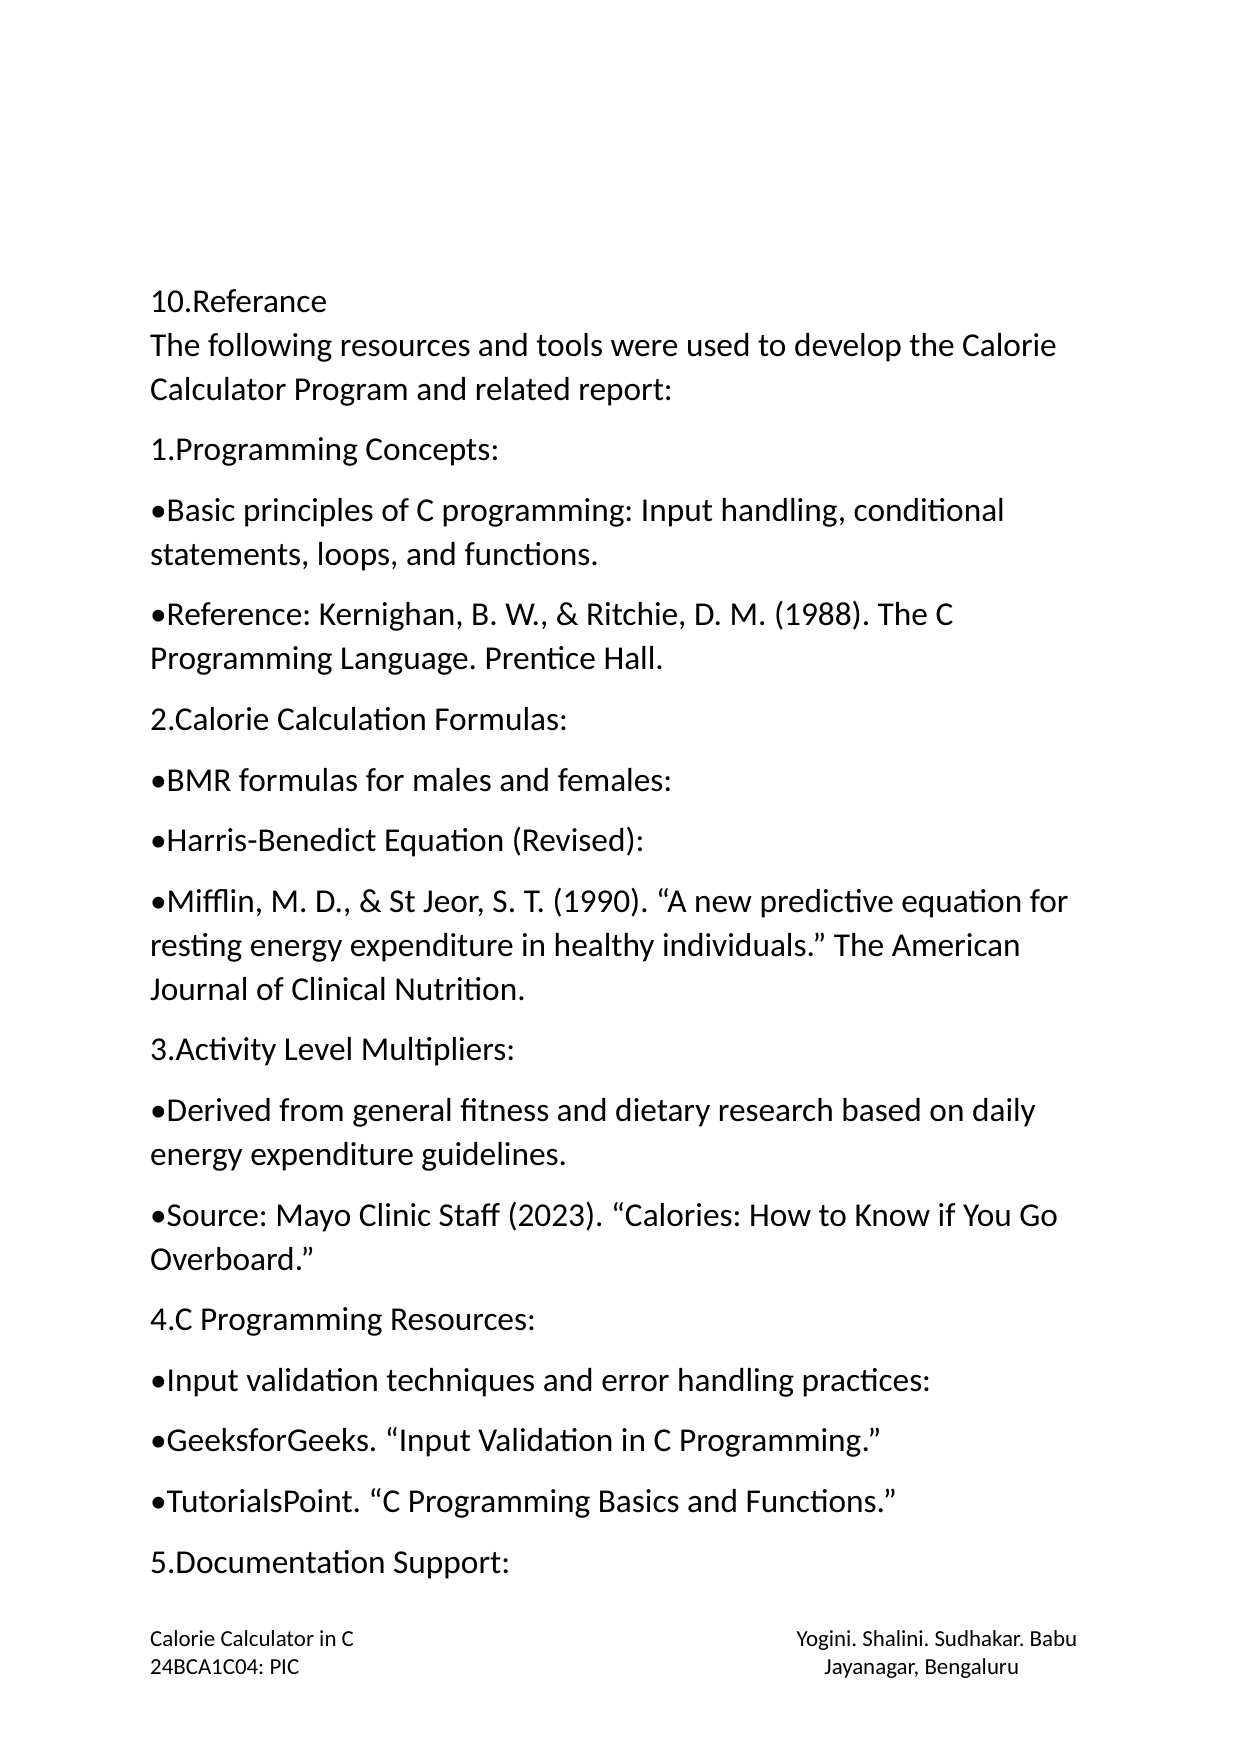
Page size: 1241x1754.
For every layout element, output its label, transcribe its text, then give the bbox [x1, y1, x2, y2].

text •Basic principles of C programming: Input handling, conditional statements, loops, and functions. [150, 489, 1090, 573]
text •GeeksforGeeks. “Input Validation in C Programming.” [150, 1419, 1090, 1460]
text •TutorialsPoint. “C Programming Basics and Functions.” [150, 1480, 1090, 1521]
text •Derived from general fitness and dietary research based on daily energy expenditure guidelines. [150, 1089, 1090, 1174]
text •BMR formulas for males and females: [150, 758, 1090, 799]
text 2.Calorie Calculation Formulas: [150, 698, 1090, 739]
text •Input validation techniques and error handling practices: [150, 1359, 1090, 1399]
text •Source: Mayo Clinic Staff (2023). “Calories: How to Know if You Go Overboard.” [150, 1193, 1090, 1278]
text •Mifflin, M. D., & St Jeor, S. T. (1990). “A new predictive equation for resting energy expenditure in healthy individuals.” The American Journal of Clinical Nutrition. [150, 880, 1090, 1008]
subtitle 10.Referance [150, 279, 1090, 320]
text 1.Programming Concepts: [150, 428, 1090, 469]
text 3.Activity Level Multipliers: [150, 1028, 1090, 1069]
text •Reference: Kernighan, B. W., & Ritchie, D. M. (1988). The C Programming Language. Prentice Hall. [150, 593, 1090, 678]
text 4.C Programming Resources: [150, 1298, 1090, 1339]
text 5.Documentation Support: [150, 1541, 1090, 1581]
text •Harris-Benedict Equation (Revised): [150, 819, 1090, 860]
text The following resources and tools were used to develop the Calorie Calculator Program and related report: [150, 323, 1090, 408]
